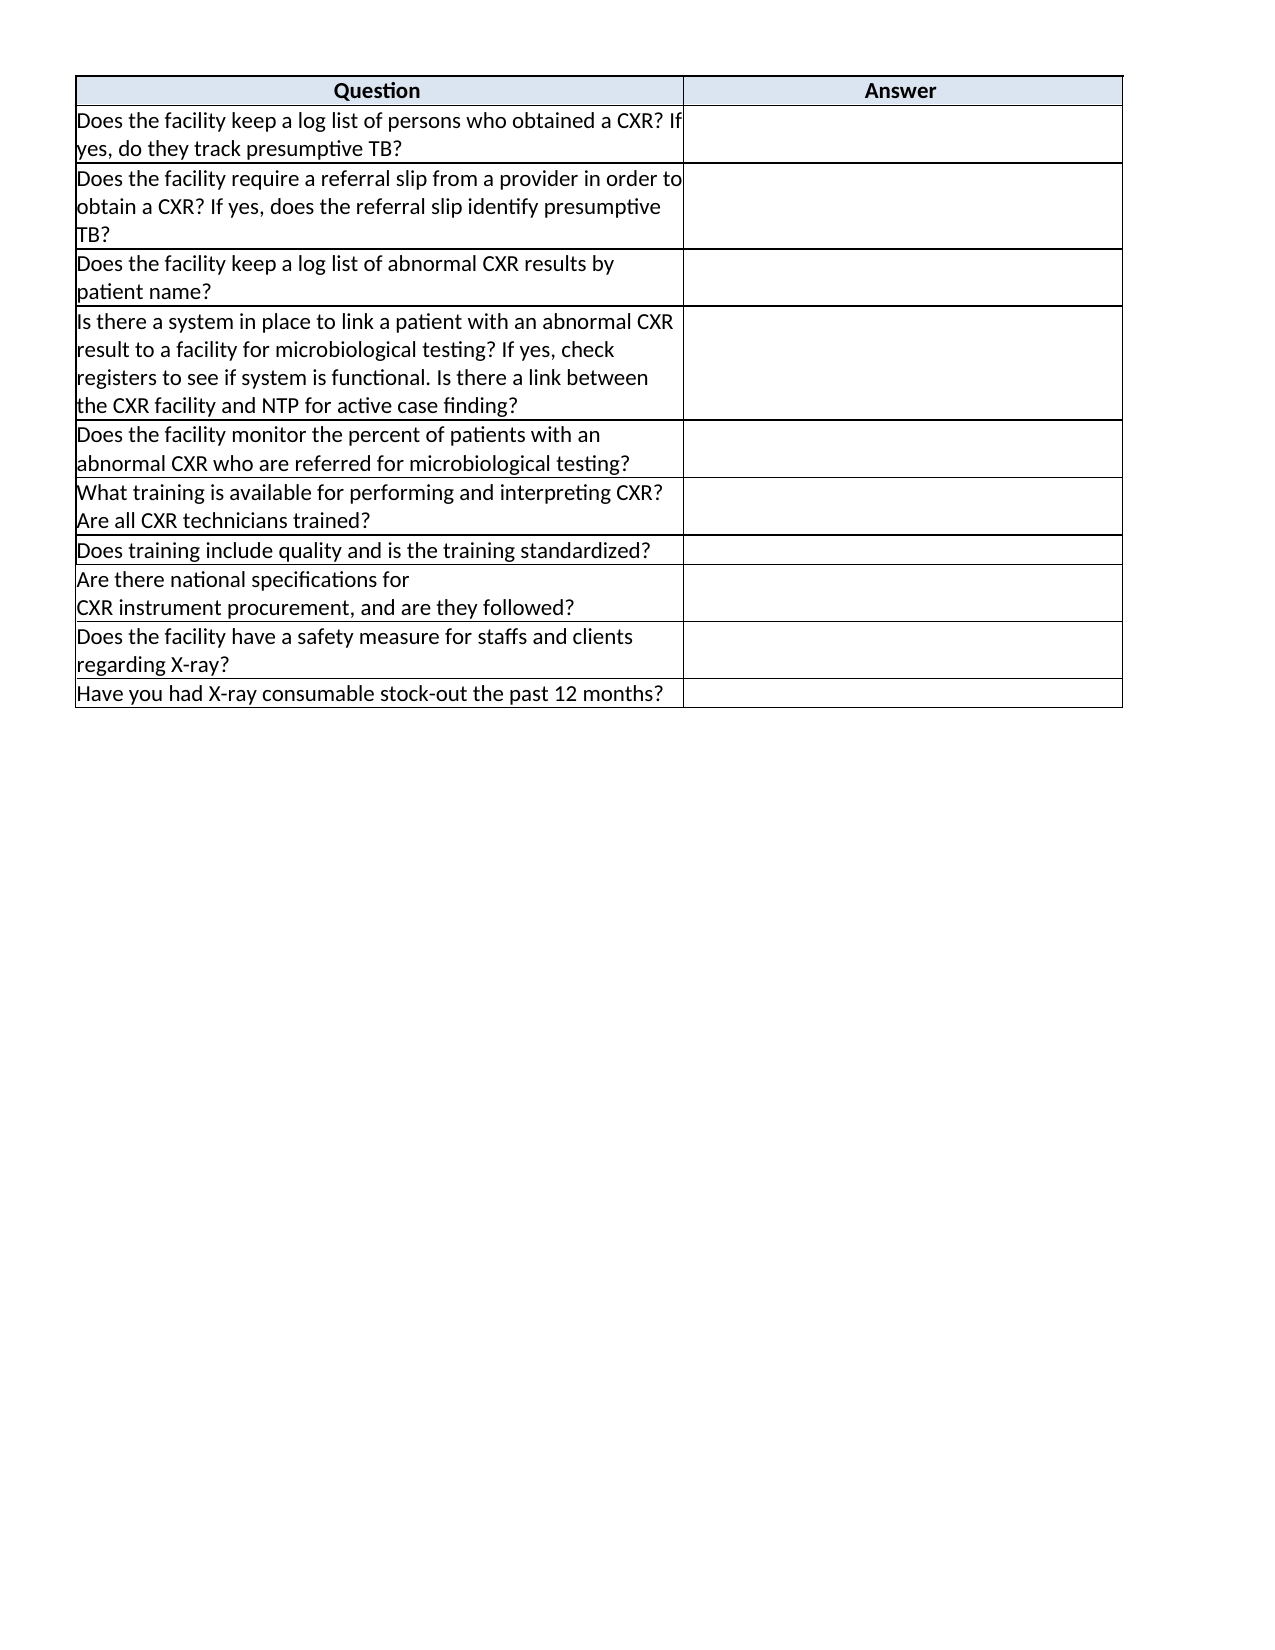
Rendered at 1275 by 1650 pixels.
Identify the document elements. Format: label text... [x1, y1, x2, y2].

table_cell Is there a system in place to link a patient with an abnormal CXR result to a facility for microbiological testing? If yes, check registers to see if system is functional. Is there a link between the CXR facility and NTP for active case finding? [77, 307, 683, 419]
table_cell What training is available for performing and interpreting CXR? Are all CXR technicians trained? [77, 478, 683, 534]
table_cell Does the facility have a safety measure for staffs and clients regarding X-ray? [76, 622, 683, 678]
table_cell [684, 536, 1122, 564]
table_header Answer [684, 77, 1122, 104]
table_cell [684, 679, 1122, 707]
table_cell [684, 565, 1122, 621]
table_cell [684, 421, 1122, 477]
table_cell [684, 164, 1122, 248]
table_cell Have you had X-ray consumable stock-out the past 12 months? [76, 679, 683, 707]
table_cell [684, 250, 1122, 305]
table_cell [684, 307, 1122, 419]
table_cell Does the facility require a referral slip from a provider in order to obtain a CXR? If yes, does the referral slip identify presumptive TB? [77, 164, 683, 248]
table_cell Does the facility keep a log list of persons who obtained a CXR? If yes, do they track presumptive TB? [77, 106, 683, 162]
table_cell [684, 622, 1122, 678]
table_cell Does the facility keep a log list of abnormal CXR results by patient name? [77, 250, 683, 305]
table_cell [684, 478, 1122, 534]
table_header Question [77, 77, 683, 104]
table_cell Does the facility monitor the percent of patients with an abnormal CXR who are referred for microbiological testing? [77, 421, 683, 477]
table_cell Are there national specifications for CXR instrument procurement, and are they followed? [76, 565, 683, 621]
table_cell [684, 106, 1122, 162]
table_cell Does training include quality and is the training standardized? [77, 536, 683, 564]
